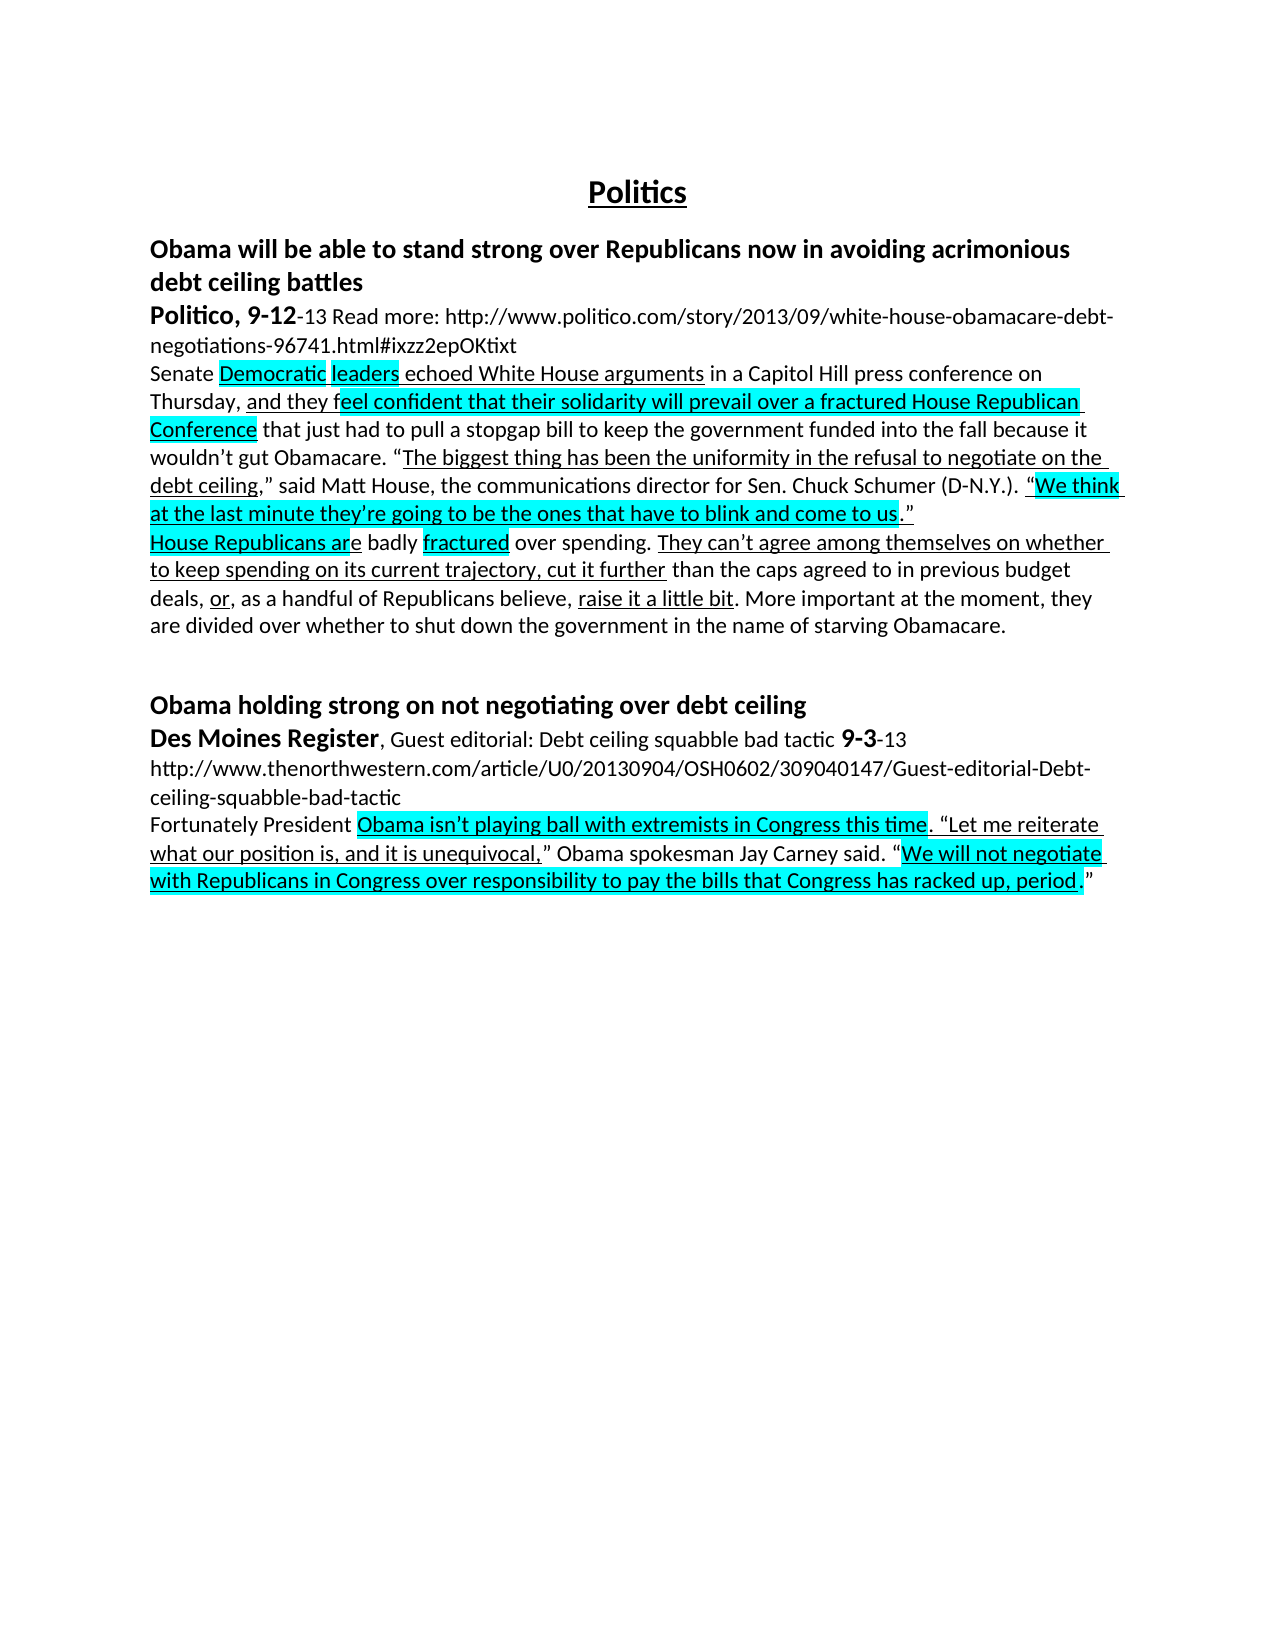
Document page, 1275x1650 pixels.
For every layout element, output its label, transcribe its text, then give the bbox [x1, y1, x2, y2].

text House Republicans are badly fractured over spending. They can’t agree among themselves on whether to keep spending on its current trajectory, cut it further than the caps agreed to in previous budget deals, or, as a handful of Republicans believe, raise it a little bit. More important at the moment, they are divided over whether to shut down the government in the name of starving Obamacare. [150, 528, 1125, 640]
text Fortunately President Obama isn’t playing ball with extremists in Congress this time. “Let me reiterate what our position is, and it is unequivocal,” Obama spokesman Jay Carney said. “We will not negotiate with Republicans in Congress over responsibility to pay the bills that Congress has racked up, period.” [150, 811, 901, 867]
text Politico, 9-12-13 Read more: http://www.politico.com/story/2013/09/white-house-obamacare-debt-negotiations-96741.html#ixzz2epOKtixt [150, 298, 1125, 359]
text Senate Democratic leaders echoed White House arguments in a Capitol Hill press conference on Thursday, and they feel confident that their solidarity will prevail over a fractured House Republican Conference that just had to pull a stopgap bill to keep the government funded into the fall because it wouldn’t gut Obamacare. “The biggest thing has been the uniformity in the refusal to negotiate on the debt ceiling,” said Matt House, the communications director for Sen. Chuck Schumer (D-N.Y.). “We think at the last minute they’re going to be the ones that have to blink and come to us.” [150, 359, 1125, 528]
text Des Moines Register, Guest editorial: Debt ceiling squabble bad tactic 9-3-13 http://www.thenorthwestern.com/article/U0/20130904/OSH0602/309040147/Guest-editorial-Debt-ceiling-squabble-bad-tactic [150, 722, 1125, 811]
subtitle Obama holding strong on not negotiating over debt ceiling [150, 688, 1125, 722]
subtitle Obama will be able to stand strong over Republicans now in avoiding acrimonious debt ceiling battles [150, 232, 1125, 298]
subtitle Politics [150, 171, 1125, 212]
